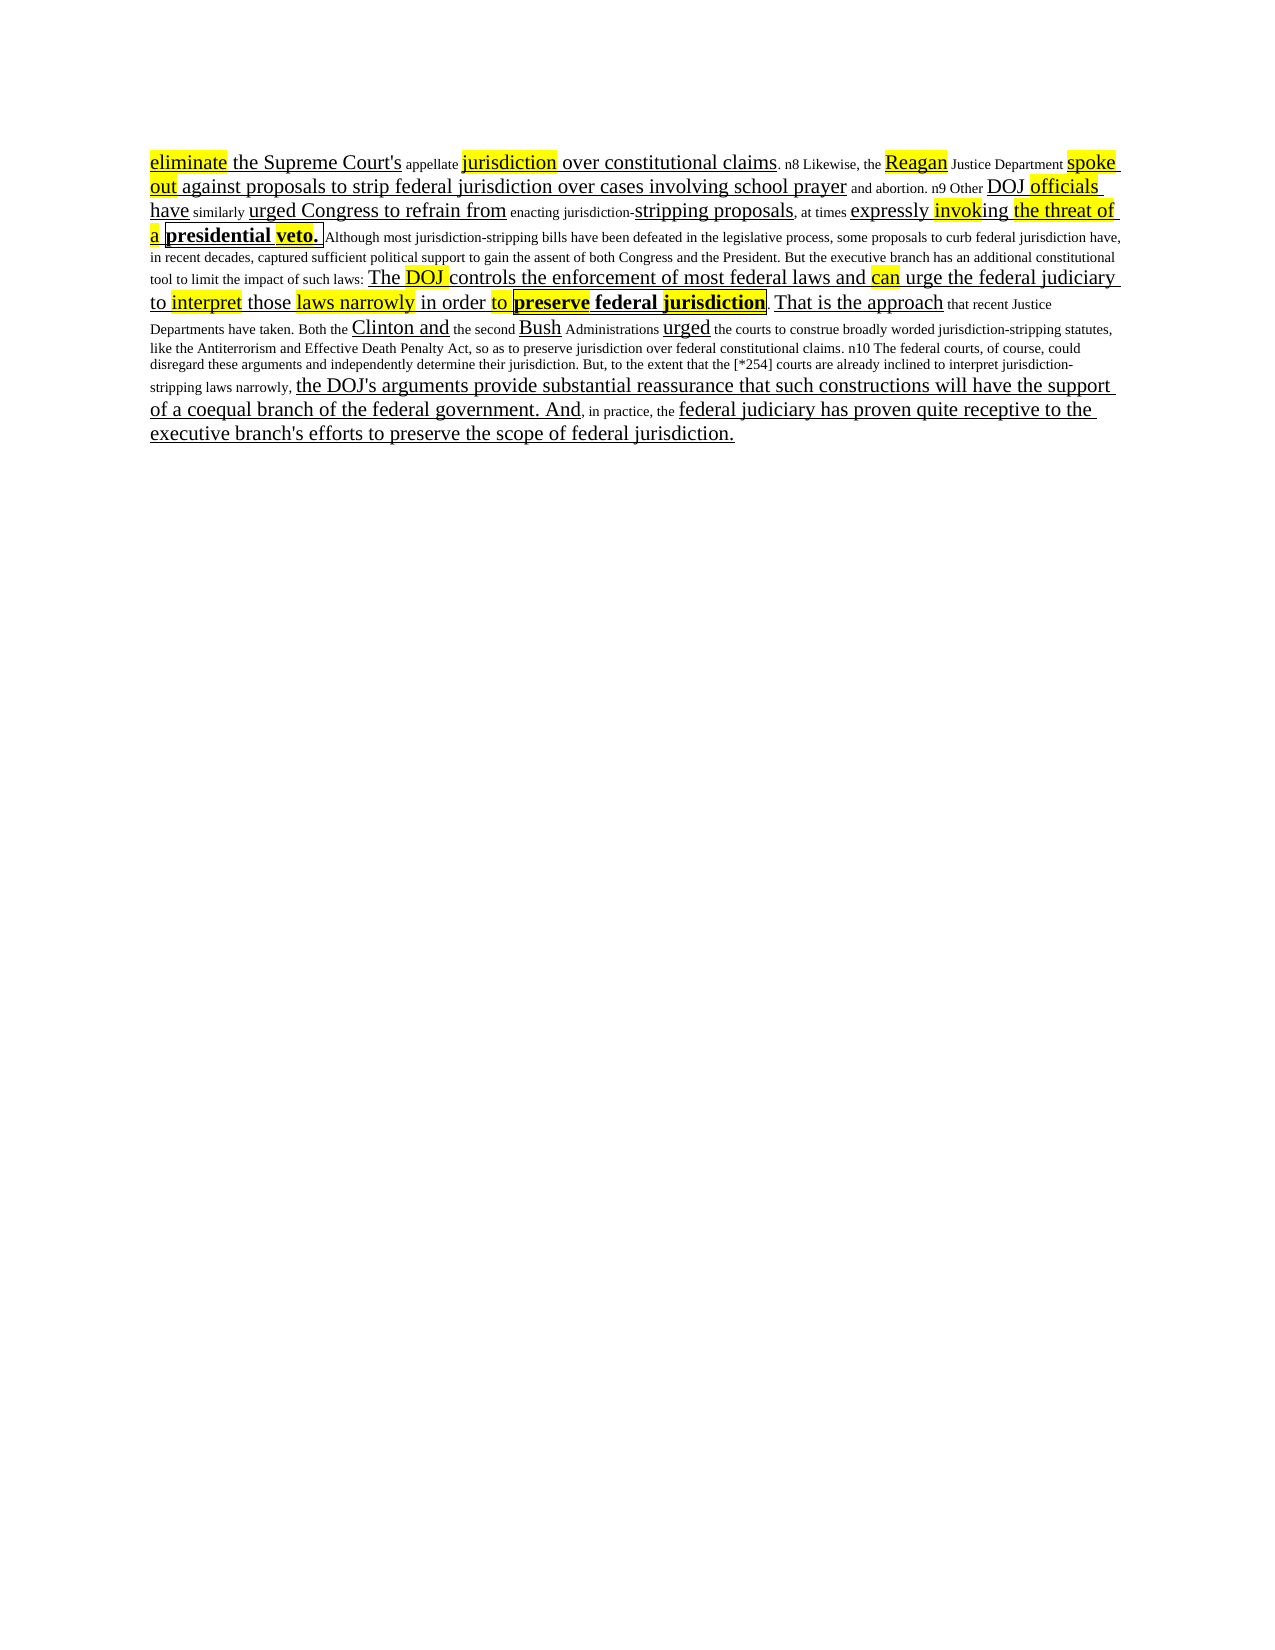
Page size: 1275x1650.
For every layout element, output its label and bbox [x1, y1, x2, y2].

text [150, 150, 1125, 445]
